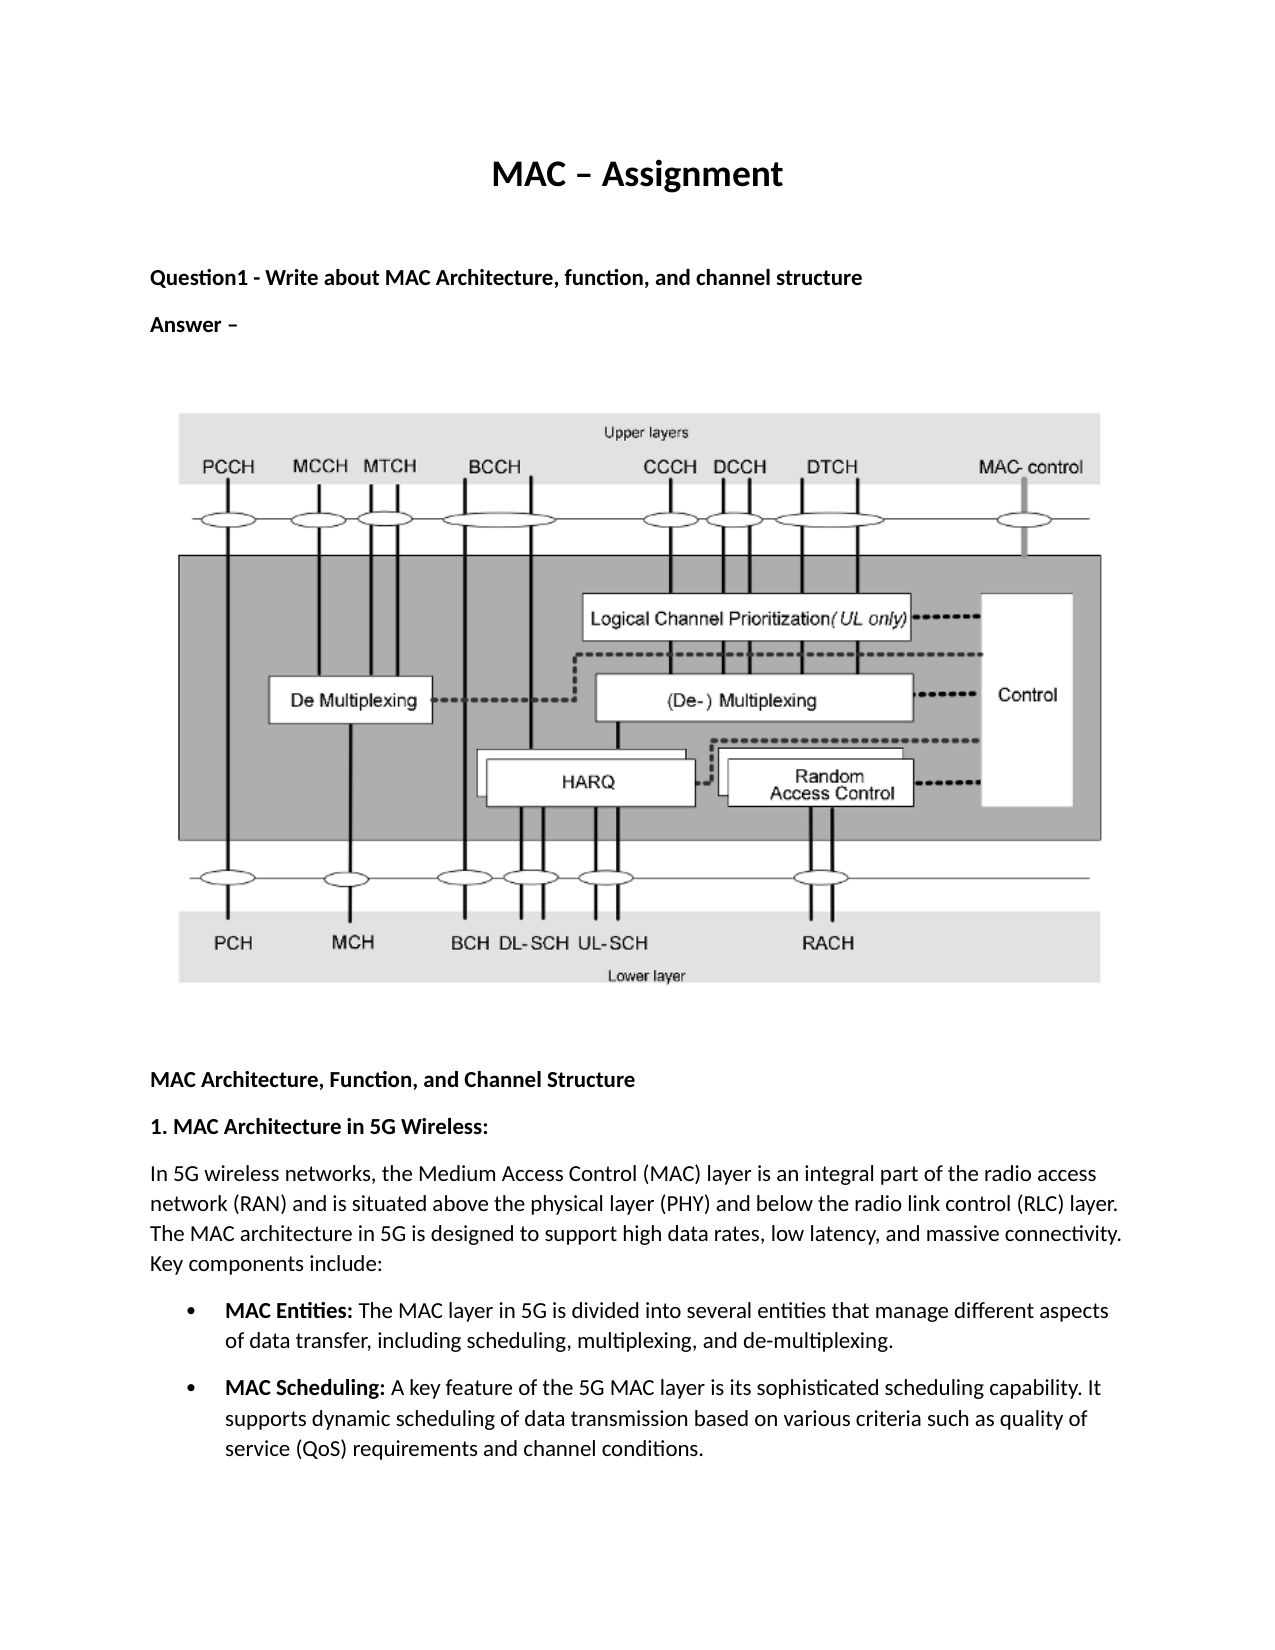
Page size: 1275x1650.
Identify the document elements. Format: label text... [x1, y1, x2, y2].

list MAC Scheduling: A key feature of the 5G MAC layer is its sophisticated scheduling capability. It supports dynamic scheduling of data transmission based on various criteria such as quality of service (QoS) requirements and channel conditions. [187, 1373, 1125, 1462]
text In 5G wireless networks, the Medium Access Control (MAC) layer is an integral part of the radio access network (RAN) and is situated above the physical layer (PHY) and below the radio link control (RLC) layer. The MAC architecture in 5G is designed to support high data rates, low latency, and massive connectivity. Key components include: [150, 1159, 1125, 1277]
text 1. MAC Architecture in 5G Wireless: [150, 1112, 1125, 1140]
text MAC – Assignment [150, 150, 1125, 196]
text MAC Architecture, Function, and Channel Structure [150, 1065, 1125, 1093]
list MAC Entities: The MAC layer in 5G is divided into several entities that manage different aspects of data transfer, including scheduling, multiplexing, and de-multiplexing. [187, 1296, 1125, 1354]
picture [150, 403, 1125, 1000]
text Answer – [150, 310, 1125, 338]
text Question1 - Write about MAC Architecture, function, and channel structure [150, 263, 1125, 291]
